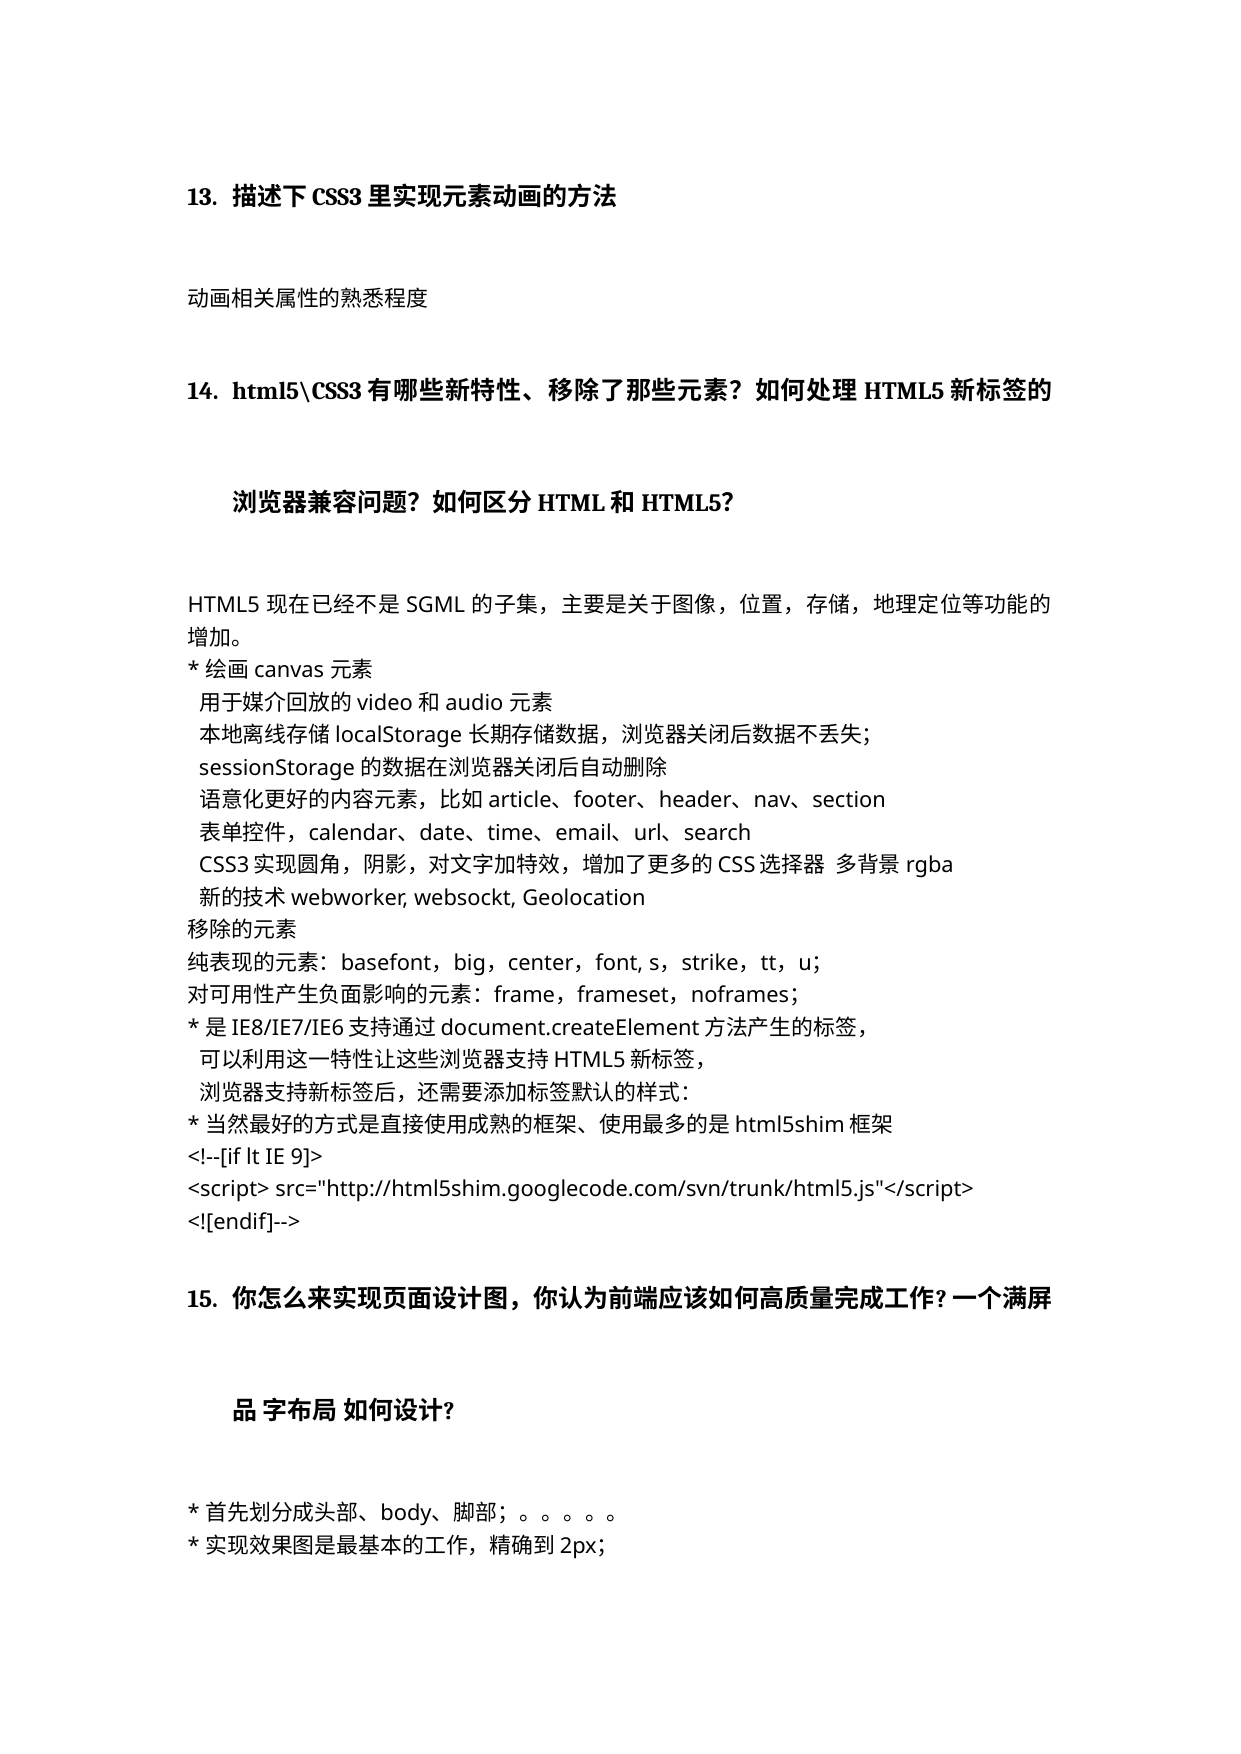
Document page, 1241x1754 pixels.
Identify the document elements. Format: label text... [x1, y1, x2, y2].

text HTML5 现在已经不是 SGML 的子集，主要是关于图像，位置，存储，地理定位等功能的增加。 [187, 587, 1053, 652]
text <script> src="http://html5shim.googlecode.com/svn/trunk/html5.js"</script> [187, 1172, 1053, 1204]
text sessionStorage 的数据在浏览器关闭后自动删除 [187, 749, 1053, 782]
text * 是IE8/IE7/IE6支持通过document.createElement方法产生的标签， [187, 1009, 1053, 1042]
text 纯表现的元素：basefont，big，center，font, s，strike，tt，u； [187, 944, 1053, 977]
text 描述下CSS3里实现元素动画的方法 [187, 162, 1053, 227]
text 移除的元素 [187, 912, 1053, 944]
text 用于媒介回放的 video 和 audio 元素 [187, 684, 1053, 717]
text 你怎么来实现页面设计图，你认为前端应该如何高质量完成工作? 一个满屏 品 字布局 如何设计? [187, 1264, 1053, 1441]
text * 实现效果图是最基本的工作，精确到2px； [187, 1527, 1053, 1560]
text CSS3实现圆角，阴影，对文字加特效，增加了更多的CSS选择器 多背景 rgba [187, 847, 1053, 879]
text 动画相关属性的熟悉程度 [187, 281, 1053, 313]
text * 当然最好的方式是直接使用成熟的框架、使用最多的是html5shim框架 [187, 1107, 1053, 1139]
text 表单控件，calendar、date、time、email、url、search [187, 814, 1053, 847]
text 新的技术webworker, websockt, Geolocation [187, 879, 1053, 912]
text <![endif]--> [187, 1204, 1053, 1237]
text * 绘画 canvas 元素 [187, 652, 1053, 684]
text 语意化更好的内容元素，比如 article、footer、header、nav、section [187, 782, 1053, 814]
text 对可用性产生负面影响的元素：frame，frameset，noframes； [187, 977, 1053, 1009]
text 可以利用这一特性让这些浏览器支持HTML5新标签， [187, 1042, 1053, 1074]
text html5\CSS3有哪些新特性、移除了那些元素？如何处理HTML5新标签的浏览器兼容问题？如何区分 HTML 和 HTML5？ [187, 356, 1053, 533]
text 本地离线存储 localStorage 长期存储数据，浏览器关闭后数据不丢失； [187, 717, 1053, 749]
text * 首先划分成头部、body、脚部；。。。。。 [187, 1495, 1053, 1527]
text <!--[if lt IE 9]> [187, 1139, 1053, 1172]
text 浏览器支持新标签后，还需要添加标签默认的样式： [187, 1074, 1053, 1107]
